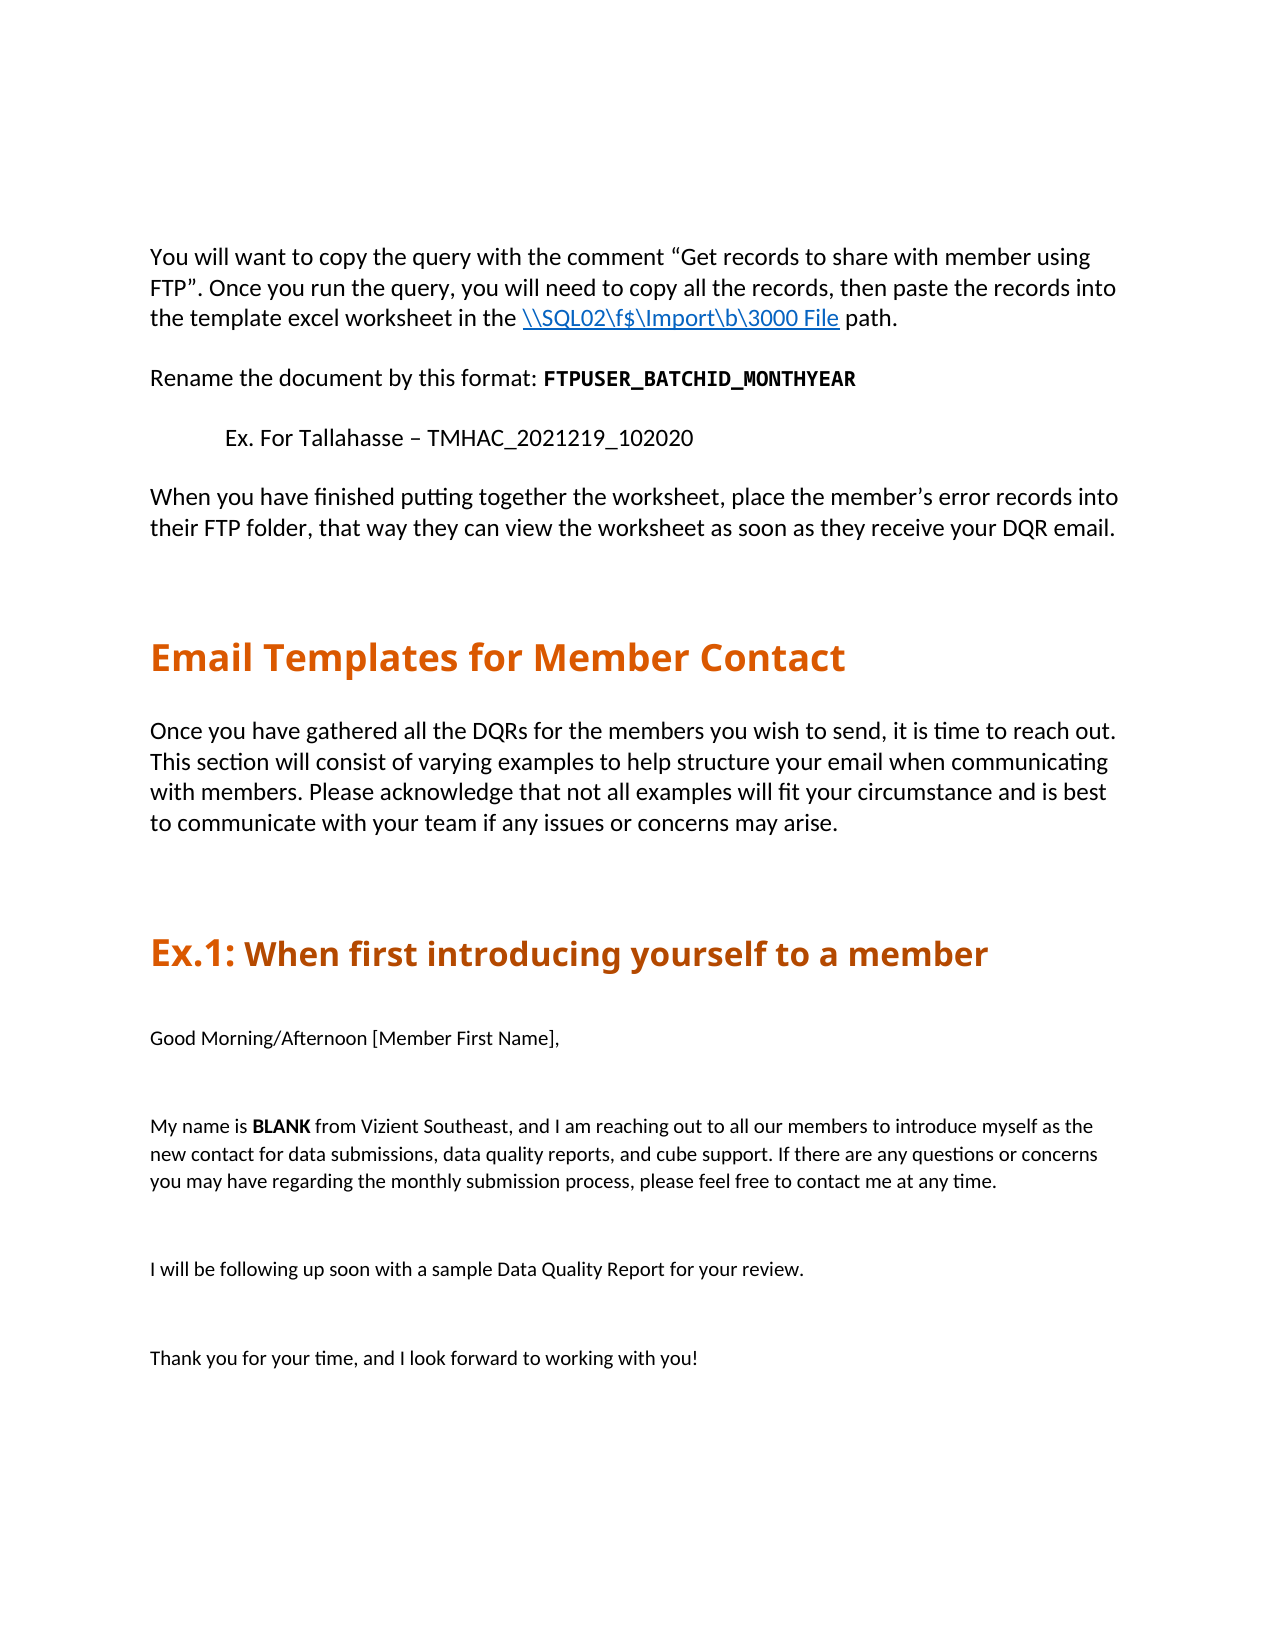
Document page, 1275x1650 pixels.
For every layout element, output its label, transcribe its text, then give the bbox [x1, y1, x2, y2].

text Rename the document by this format: FTPUSER_BATCHID_MONTHYEAR [150, 362, 1125, 392]
text Ex. For Tallahasse – TMHAC_2021219_102020 [150, 422, 1125, 452]
text I will be following up soon with a sample Data Quality Report for your review. [150, 1257, 1125, 1282]
text When you have finished putting together the worksheet, place the member’s error records into their FTP folder, that way they can view the worksheet as soon as they receive your DQR email. [150, 481, 1125, 542]
text Thank you for your time, and I look forward to working with you! [150, 1345, 1125, 1370]
text Once you have gathered all the DQRs for the members you wish to send, it is time to reach out. This section will consist of varying examples to help structure your email when communicating with members. Please acknowledge that not all examples will fit your circumstance and is best to communicate with your team if any issues or concerns may arise. [150, 716, 1125, 838]
subtitle Ex.1: When first introducing yourself to a member [150, 926, 1125, 977]
text My name is BLANK from Vizient Southeast, and I am reaching out to all our members to introduce myself as the new contact for data submissions, data quality reports, and cube support. If there are any questions or concerns you may have regarding the monthly submission process, please feel free to contact me at any time. [150, 1114, 1125, 1194]
text You will want to copy the query with the comment “Get records to share with member using FTP”. Once you run the query, you will need to copy all the records, then paste the records into the template excel worksheet in the \\SQL02\f$\Import\b\3000 File path. [150, 241, 1125, 333]
subtitle Email Templates for Member Contact [150, 631, 1125, 682]
text Good Morning/Afternoon [Member First Name], [150, 1026, 1125, 1051]
